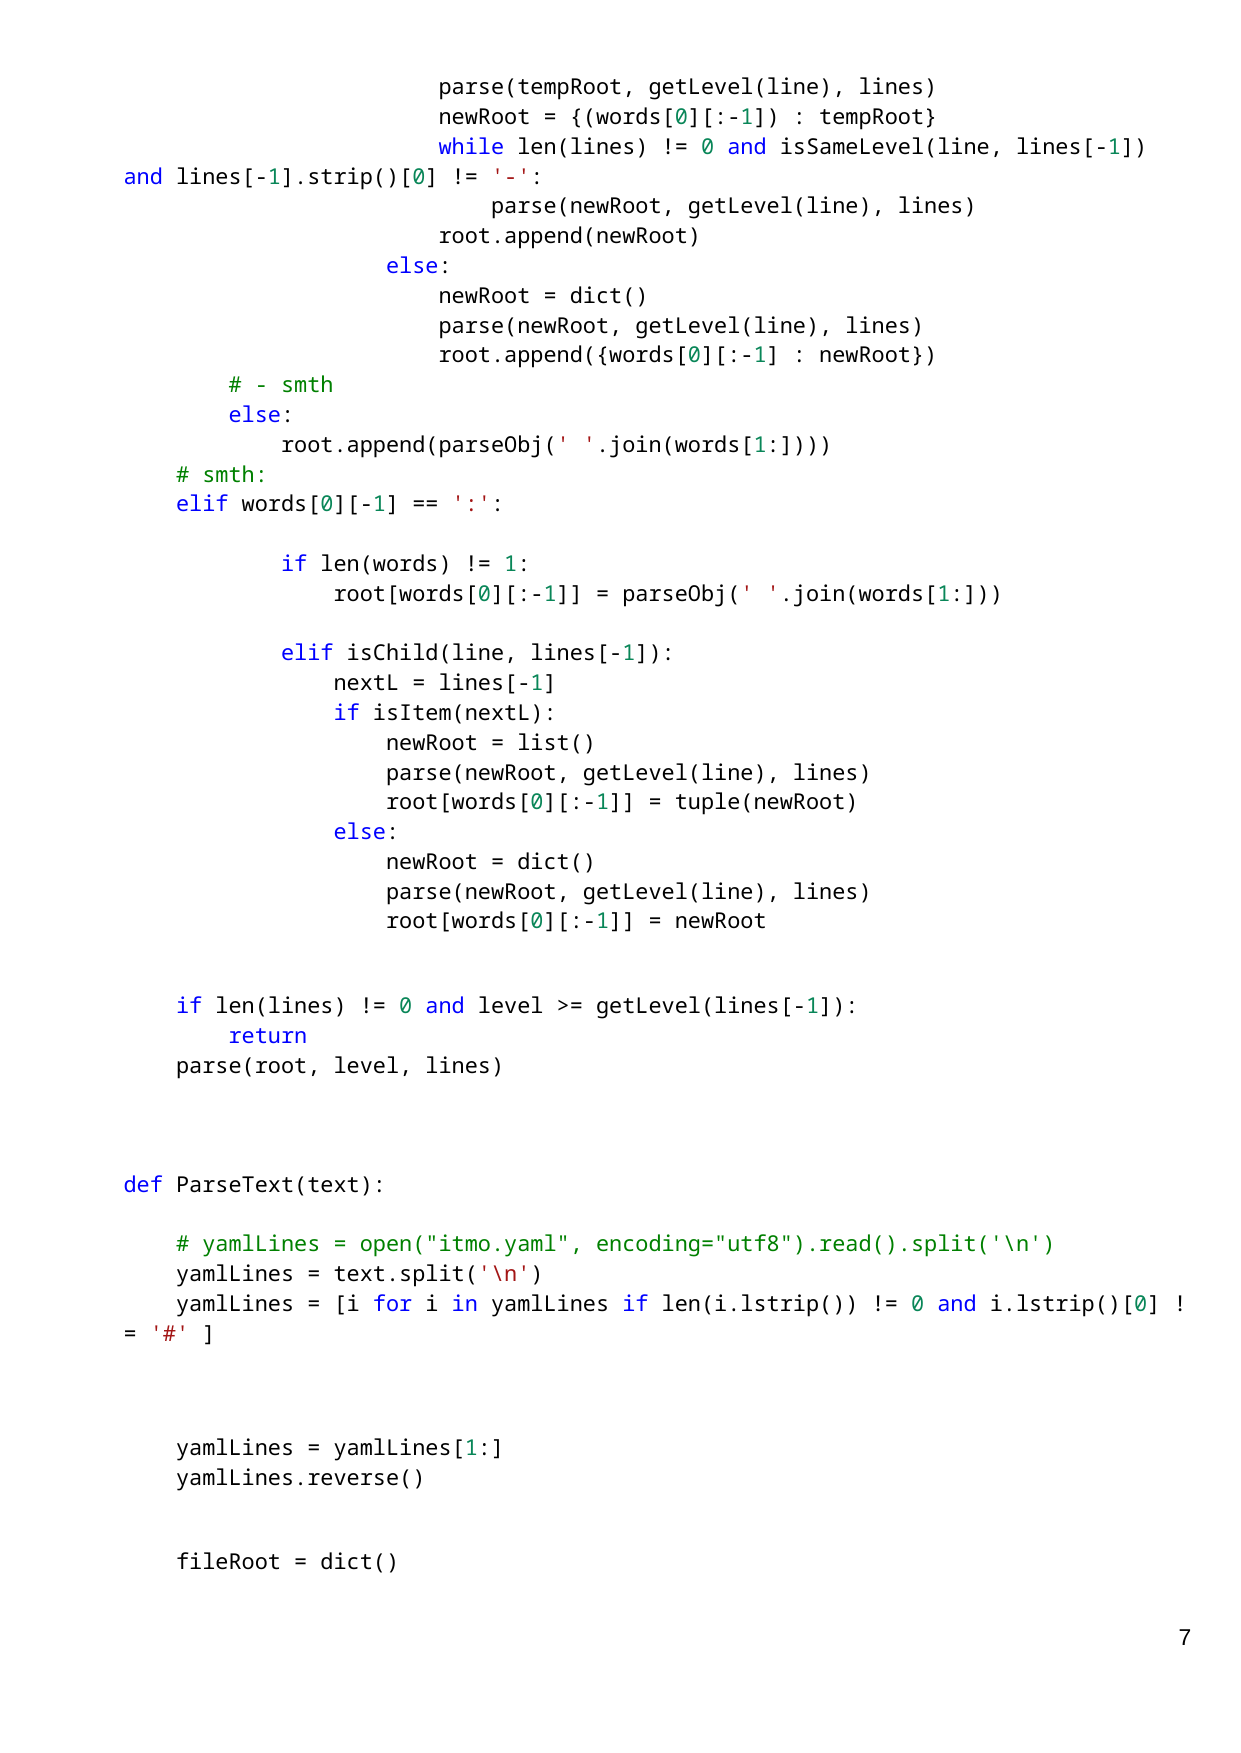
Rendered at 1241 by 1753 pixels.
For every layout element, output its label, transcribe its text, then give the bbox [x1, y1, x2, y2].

text else: [123, 399, 1191, 429]
text yamlLines = text.split('\n') [123, 1258, 1191, 1288]
text yamlLines.reverse() [123, 1462, 1191, 1492]
text newRoot = dict() [123, 280, 1191, 309]
text if isItem(nextL): [123, 697, 1191, 727]
text newRoot = list() [123, 727, 1191, 756]
text fileRoot = dict() [123, 1546, 1191, 1576]
text # yamlLines = open("itmo.yaml", encoding="utf8").read().split('\n') [123, 1228, 1191, 1258]
text nextL = lines[-1] [123, 667, 1191, 697]
text elif isChild(line, lines[-1]): [123, 637, 1191, 667]
text parse(root, level, lines) [123, 1049, 1191, 1079]
text # - smth [123, 369, 1191, 399]
text parse(newRoot, getLevel(line), lines) [123, 309, 1191, 339]
text parse(newRoot, getLevel(line), lines) [123, 876, 1191, 905]
text root.append(newRoot) [123, 220, 1191, 250]
text if len(lines) != 0 and level >= getLevel(lines[-1]): [123, 990, 1191, 1020]
text if len(words) != 1: [123, 548, 1191, 578]
text root[words[0][:-1]] = newRoot [123, 905, 1191, 935]
text root.append({words[0][:-1] : newRoot}) [123, 339, 1191, 369]
text elif words[0][-1] == ':': [123, 488, 1191, 518]
text parse(tempRoot, getLevel(line), lines) [123, 71, 1191, 101]
text while len(lines) != 0 and isSameLevel(line, lines[-1]) and lines[-1].strip()[0] != '-': [123, 131, 1191, 190]
text # smth: [123, 458, 1191, 488]
text yamlLines = yamlLines[1:] [123, 1432, 1191, 1462]
text root[words[0][:-1]] = parseObj(' '.join(words[1:])) [123, 578, 1191, 607]
text newRoot = dict() [123, 846, 1191, 876]
text yamlLines = [i for i in yamlLines if len(i.lstrip()) != 0 and i.lstrip()[0] != '#' ] [123, 1288, 1191, 1347]
text parse(newRoot, getLevel(line), lines) [123, 756, 1191, 786]
text else: [123, 250, 1191, 280]
text newRoot = {(words[0][:-1]) : tempRoot} [123, 101, 1191, 131]
text root[words[0][:-1]] = tuple(newRoot) [123, 786, 1191, 816]
text root.append(parseObj(' '.join(words[1:]))) [123, 429, 1191, 458]
text def ParseText(text): [123, 1169, 1191, 1198]
text return [123, 1020, 1191, 1049]
text else: [123, 816, 1191, 846]
text parse(newRoot, getLevel(line), lines) [123, 190, 1191, 220]
